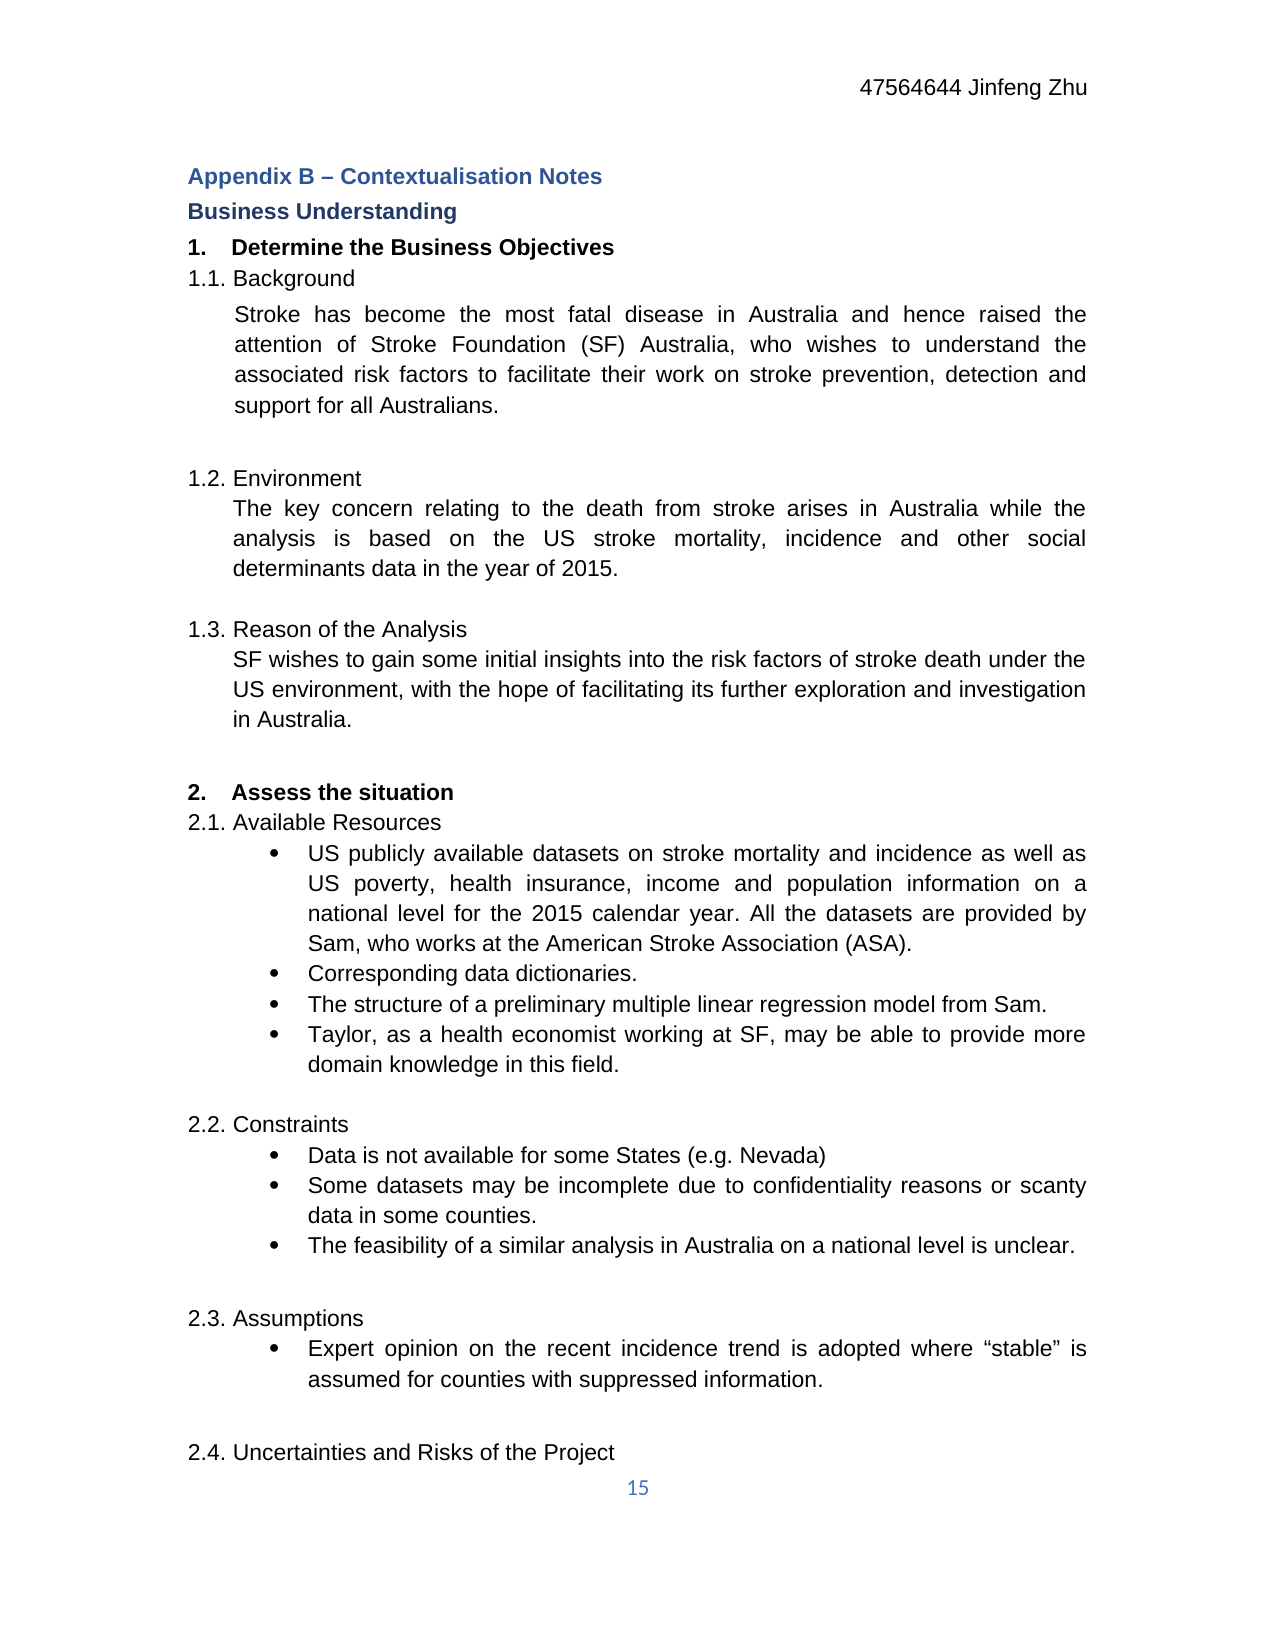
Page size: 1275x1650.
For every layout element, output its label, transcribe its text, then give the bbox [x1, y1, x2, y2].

list The structure of a preliminary multiple linear regression model from Sam. [270, 991, 1087, 1017]
list Assumptions [188, 1305, 1087, 1332]
text Business Understanding [187, 198, 1087, 224]
list Constraints [188, 1111, 1087, 1138]
list Taylor, as a health economist working at SF, may be able to provide more domain knowledge in this field. [270, 1021, 1087, 1077]
list SF wishes to gain some initial insights into the risk factors of stroke death under the US environment, with the hope of facilitating its further exploration and investigation in Australia. [233, 646, 1087, 733]
list Data is not available for some States (e.g. Nevada) [270, 1142, 1087, 1168]
list Assess the situation [187, 779, 1087, 806]
list The feasibility of a similar analysis in Australia on a national level is unclear. [270, 1232, 1087, 1259]
list Uncertainties and Risks of the Project [188, 1438, 1087, 1465]
list Available Resources [188, 809, 1087, 836]
list Expert opinion on the recent incidence trend is adopted where “stable” is assumed for counties with suppressed information. [270, 1335, 1087, 1392]
list Reason of the Analysis [188, 616, 1087, 642]
text Stroke has become the most fatal disease in Australia and hence raised the attention of Stroke Foundation (SF) Australia, who wishes to understand the associated risk factors to facilitate their work on stroke prevention, detection and support for all Australians. [234, 301, 1087, 418]
list Determine the Business Objectives [187, 234, 1087, 261]
list Environment [188, 464, 1087, 491]
list Corresponding data dictionaries. [270, 960, 1087, 987]
list The key concern relating to the death from stroke arises in Australia while the analysis is based on the US stroke mortality, incidence and other social determinants data in the year of 2015. [233, 495, 1087, 582]
list Some datasets may be incomplete due to confidentiality reasons or scanty data in some counties. [270, 1172, 1087, 1228]
subtitle Appendix B – Contextualisation Notes [187, 163, 1087, 189]
list Background [188, 264, 1087, 291]
list US publicly available datasets on stroke mortality and incidence as well as US poverty, health insurance, income and population information on a national level for the 2015 calendar year. All the datasets are provided by Sam, who works at the American Stroke Association (ASA). [270, 839, 1087, 957]
